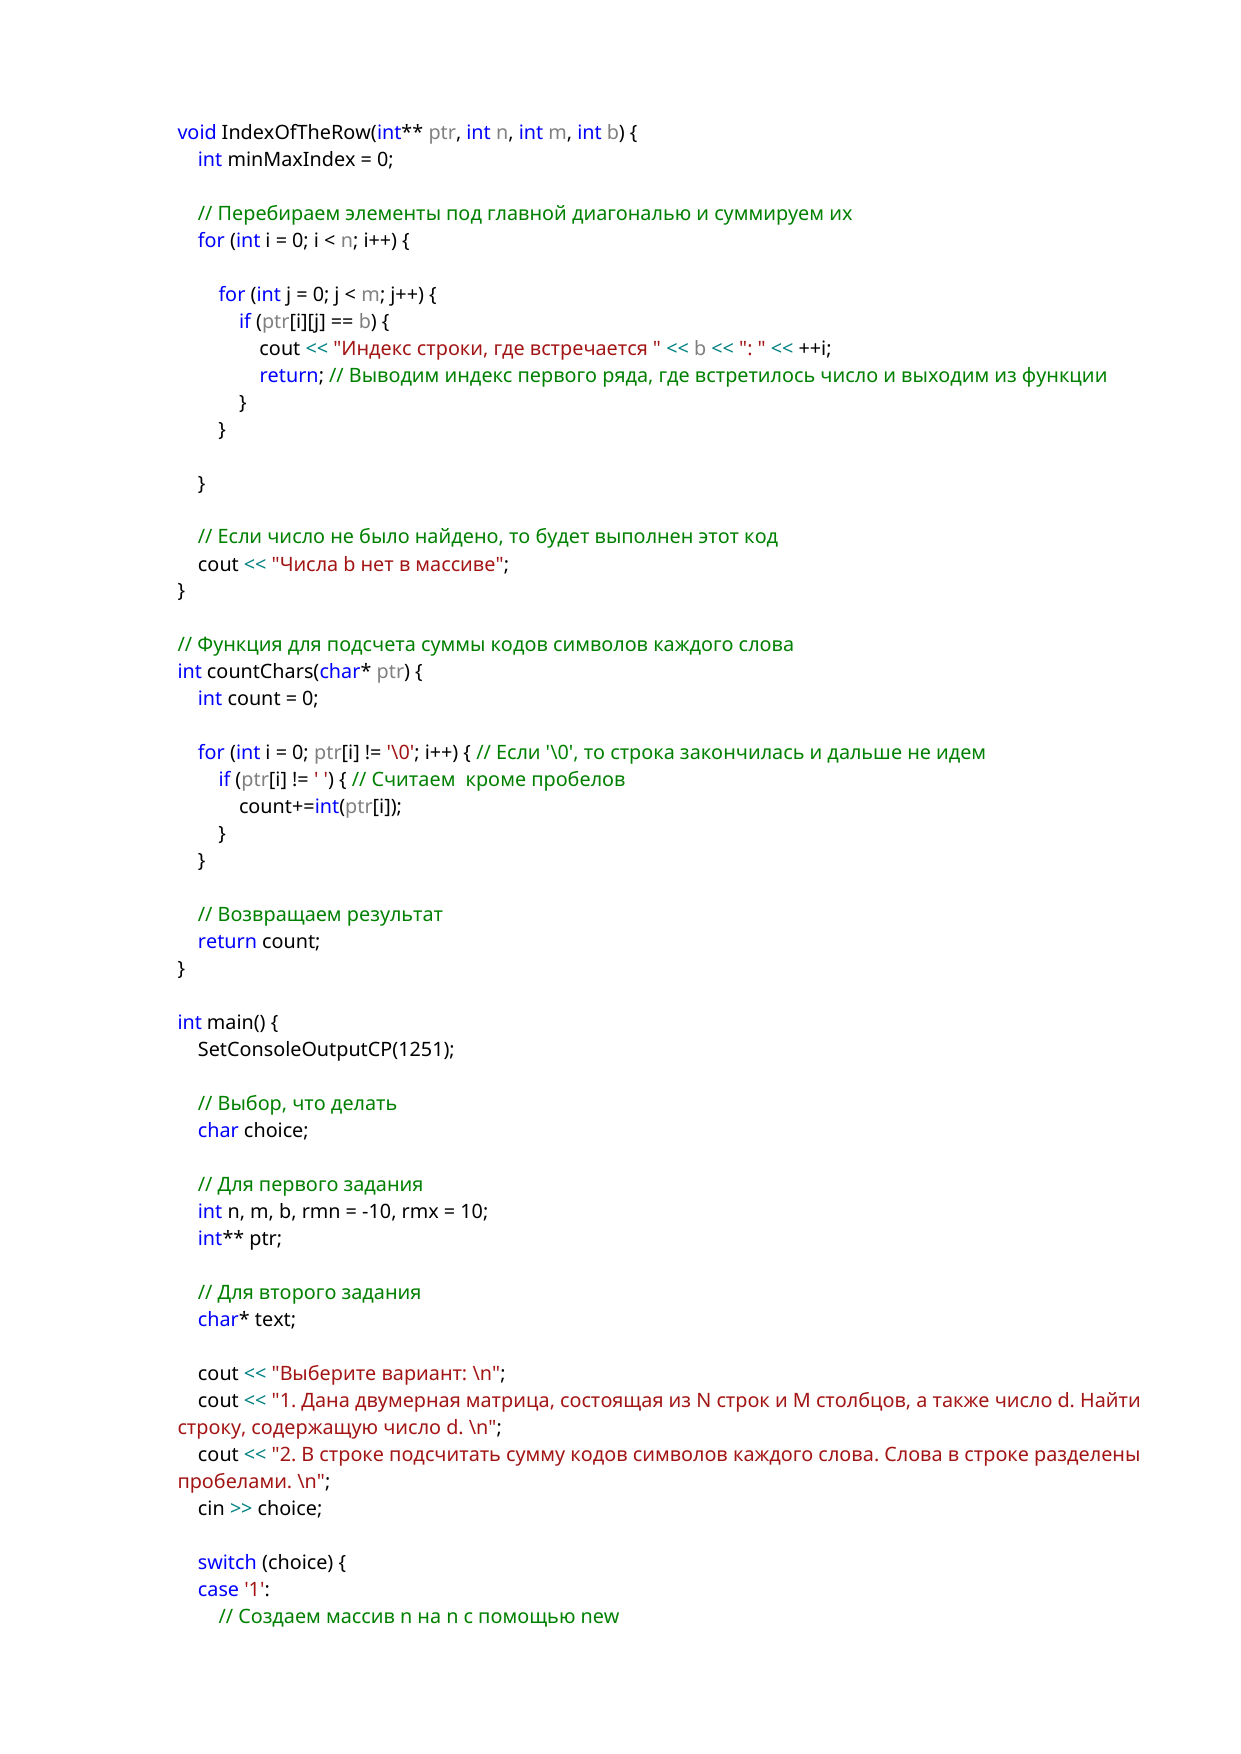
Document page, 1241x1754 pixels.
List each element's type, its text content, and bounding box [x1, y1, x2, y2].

text // Если число не было найдено, то будет выполнен этот код [177, 523, 1152, 550]
text } [177, 954, 1152, 981]
text // Функция для подсчета суммы кодов символов каждого слова [177, 631, 1152, 658]
text } [177, 415, 1152, 442]
text return; // Выводим индекс первого ряда, где встретилось число и выходим из функции [177, 361, 1152, 388]
text SetConsoleOutputCP(1251); [177, 1035, 1152, 1062]
text // Для второго задания [177, 1278, 1152, 1305]
text cout << "Выберите вариант: \n"; [177, 1359, 1152, 1386]
text for (int i = 0; ptr[i] != '\0'; i++) { // Если '\0', то строка закончилась и дальше не идем [177, 739, 1152, 766]
text // Для первого задания [177, 1170, 1152, 1197]
text for (int j = 0; j < m; j++) { [177, 280, 1152, 307]
text // Возвращаем результат [177, 901, 1152, 927]
text // Создаем массив n на n с помощью new [177, 1602, 1152, 1629]
text void IndexOfTheRow(int** ptr, int n, int m, int b) { [177, 118, 1152, 145]
text int countChars(char* ptr) { [177, 658, 1152, 685]
text if (ptr[i][j] == b) { [177, 307, 1152, 334]
text for (int i = 0; i < n; i++) { [177, 226, 1152, 253]
text } [177, 819, 1152, 847]
text cout << "Индекс строки, где встречается " << b << ": " << ++i; [177, 334, 1152, 361]
text cout << "2. В строке подсчитать сумму кодов символов каждого слова. Слова в строке разделены пробелами. \n"; [177, 1440, 1152, 1494]
text char* text; [177, 1305, 1152, 1332]
text switch (choice) { [177, 1548, 1152, 1575]
text char choice; [177, 1116, 1152, 1143]
text if (ptr[i] != ' ') { // Считаем кроме пробелов [177, 766, 1152, 793]
text cin >> choice; [177, 1494, 1152, 1521]
text } [177, 847, 1152, 873]
text } [177, 388, 1152, 415]
text int n, m, b, rmn = -10, rmx = 10; [177, 1197, 1152, 1224]
text } [177, 577, 1152, 604]
text cout << "1. Дана двумерная матрица, состоящая из N строк и М столбцов, а также число d. Найти строку, содержащую число d. \n"; [177, 1386, 1152, 1440]
text int main() { [177, 1008, 1152, 1035]
text int count = 0; [177, 685, 1152, 712]
text int minMaxIndex = 0; [177, 145, 1152, 172]
text count+=int(ptr[i]); [177, 793, 1152, 819]
text int** ptr; [177, 1224, 1152, 1251]
text } [177, 469, 1152, 496]
text return count; [177, 927, 1152, 954]
text case '1': [177, 1575, 1152, 1602]
text // Выбор, что делать [177, 1089, 1152, 1116]
text cout << "Числа b нет в массиве"; [177, 550, 1152, 577]
text // Перебираем элементы под главной диагональю и суммируем их [177, 199, 1152, 226]
